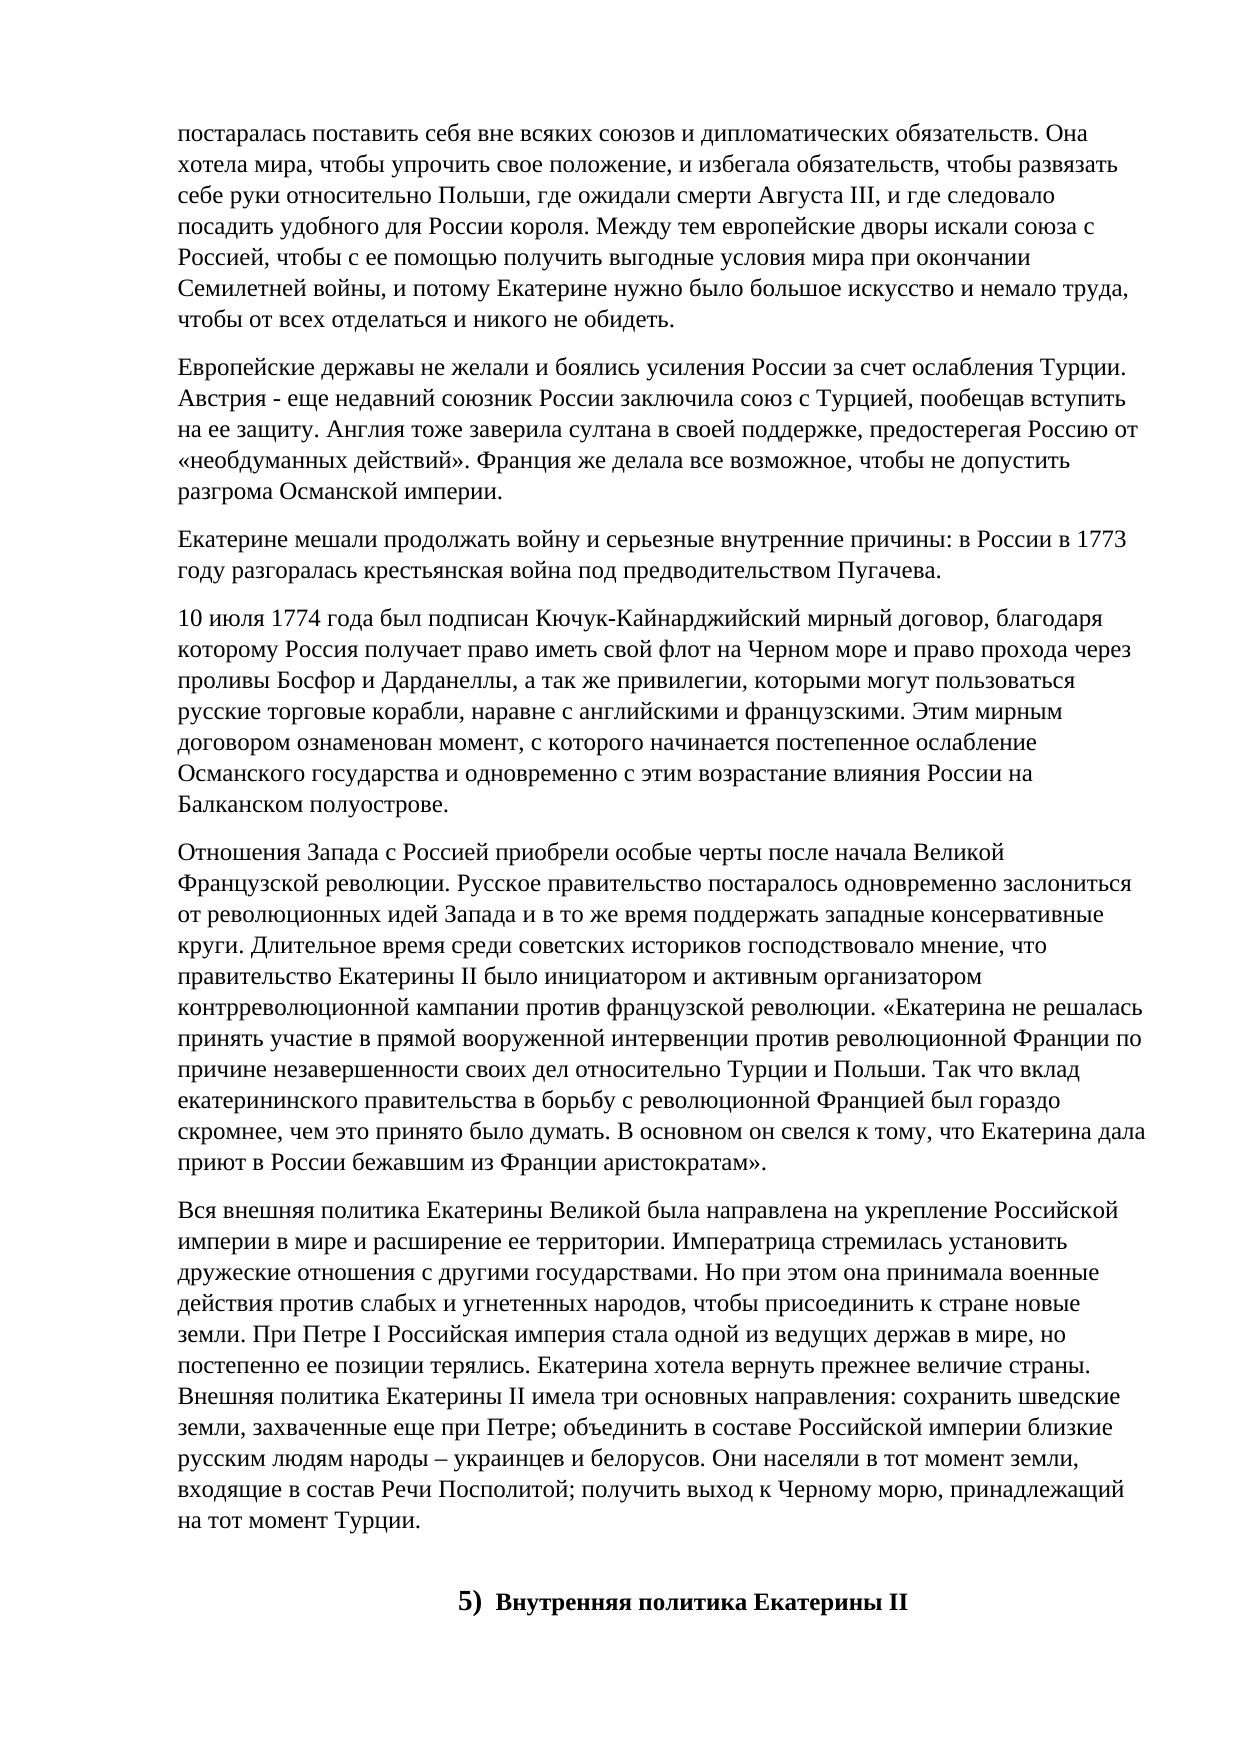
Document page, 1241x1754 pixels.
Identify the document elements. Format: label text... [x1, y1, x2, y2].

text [177, 118, 1152, 333]
text 10 июля 1774 года был подписан Кючук-Кайнарджийский мирный договор, благодаря которому Россия получает право иметь свой флот на Черном море и право прохода через проливы Босфор и Дарданеллы, а так же привилегии, которыми могут пользоваться русские торговые корабли, наравне с английскими и французскими. Этим мирным договором ознаменован момент, с которого начинается постепенное ослабление Османского государства и одновременно с этим возрастание влияния России на Балканском полуострове. [177, 603, 1152, 818]
text Отношения Запада с Россией приобрели особые черты после начала Великой Французской революции. Русское правительство постаралось одновременно заслониться от революционных идей Запада и в то же время поддержать западные консервативные круги. Длительное время среди советских историков господствовало мнение, что правительство Екатерины II было инициатором и активным организатором контрреволюционной кампании против французской революции. «Екатерина не решалась принять участие в прямой вооруженной интервенции против революционной Франции по причине незавершенности своих дел относительно Турции и Польши. Так что вклад екатерининского правительства в борьбу с революционной Францией был гораздо скромнее, чем это принято было думать. В основном он свелся к тому, что Екатерина дала приют в России бежавшим из Франции аристократам». [177, 837, 1152, 1176]
text Вся внешняя политика Екатерины Великой была направлена на укрепление Российской империи в мире и расширение ее территории. Императрица стремилась установить дружеские отношения с другими государствами. Но при этом она принимала военные действия против слабых и угнетенных народов, чтобы присоединить к стране новые земли. При Петре I Российская империя стала одной из ведущих держав в мире, но постепенно ее позиции терялись. Екатерина хотела вернуть прежнее величие страны. Внешняя политика Екатерины II имела три основных направления: сохранить шведские земли, захваченные еще при Петре; объединить в составе Российской империи близкие русским людям народы – украинцев и белорусов. Они населяли в тот момент земли, входящие в состав Речи Посполитой; получить выход к Черному морю, принадлежащий на тот момент Турции. [177, 1195, 1152, 1564]
list Внутренняя политика Екатерины II [215, 1583, 1152, 1617]
text Екатерине мешали продолжать войну и серьезные внутренние причины: в России в 1773 году разгоралась крестьянская война под предводительством Пугачева. [177, 524, 1152, 584]
text Европейские державы не желали и боялись усиления России за счет ослабления Турции. Австрия - еще недавний союзник России заключила союз с Турцией, пообещав вступить на ее защиту. Англия тоже заверила султана в своей поддержке, предостерегая Россию от «необдуманных действий». Франция же делала все возможное, чтобы не допустить разгрома Османской империи. [177, 352, 1152, 505]
